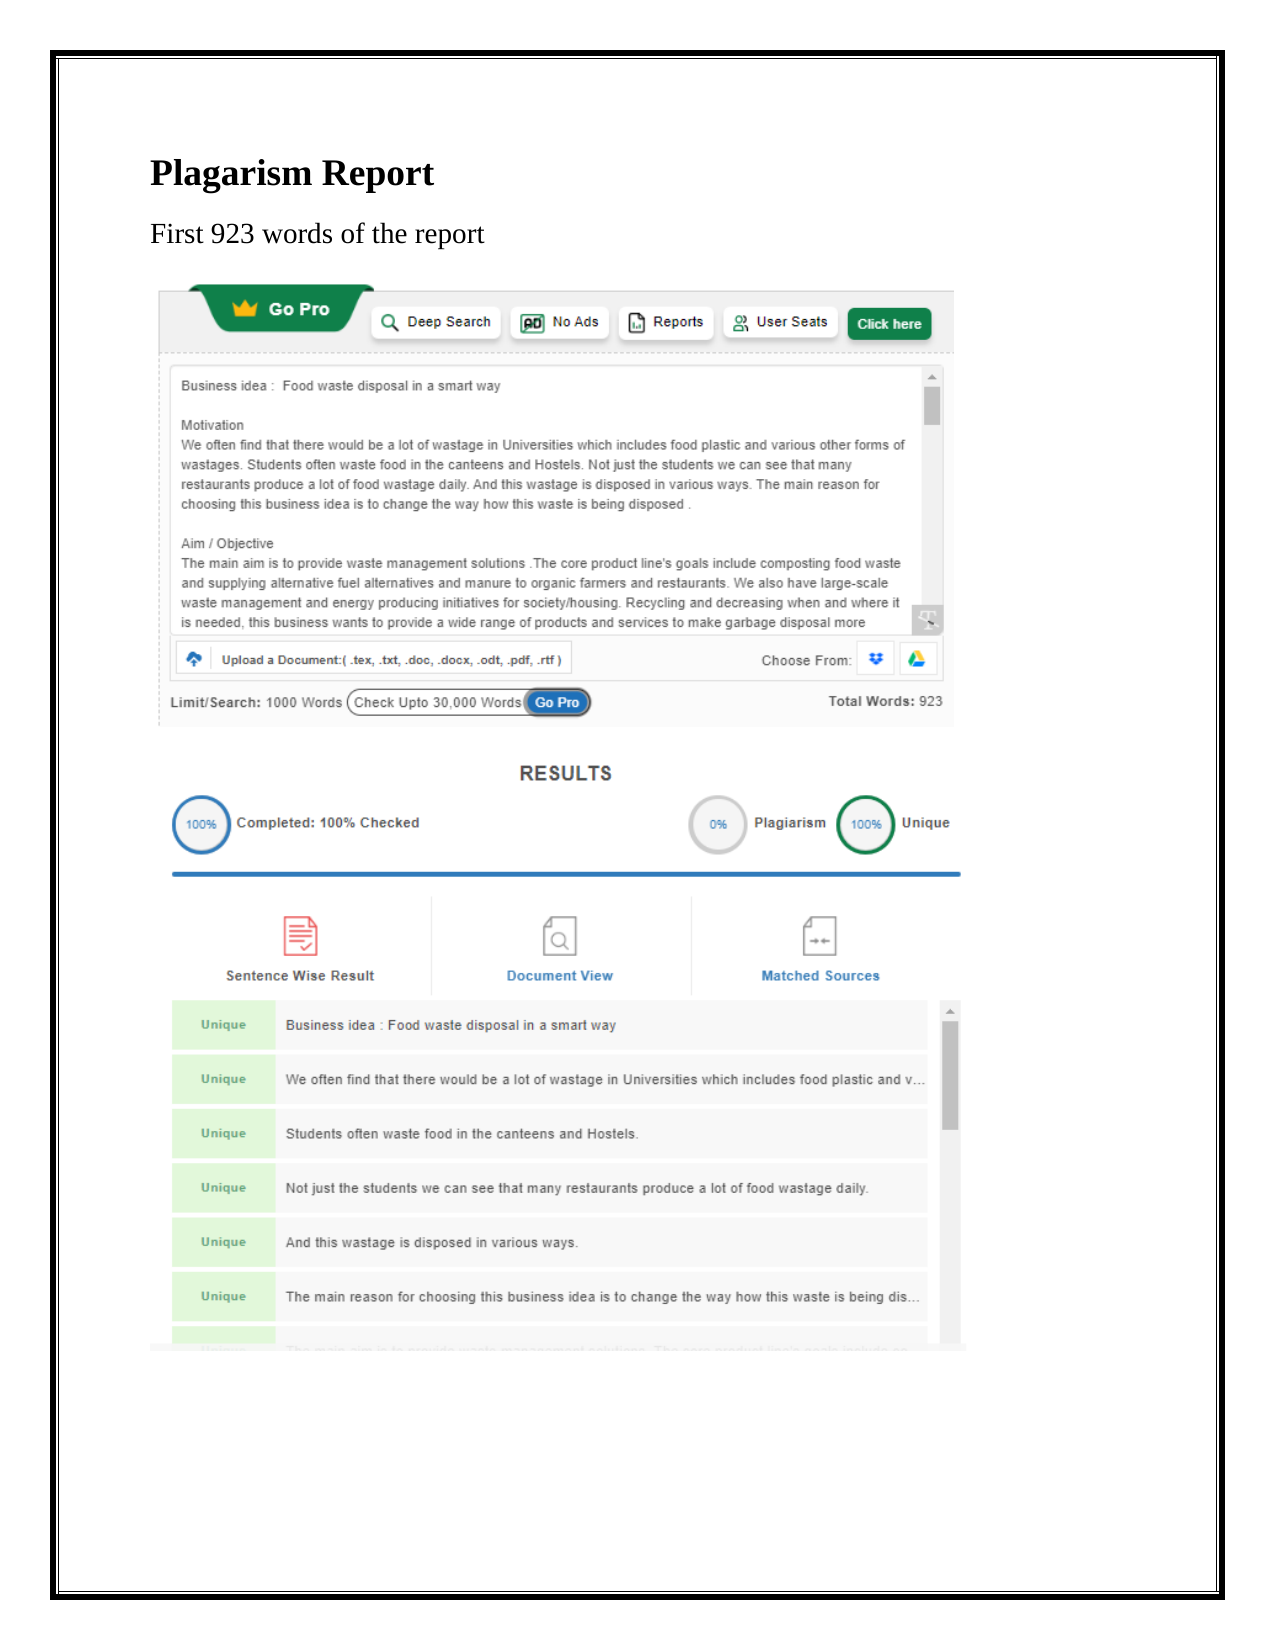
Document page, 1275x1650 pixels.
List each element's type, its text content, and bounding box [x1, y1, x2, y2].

picture [150, 271, 954, 727]
picture [150, 747, 967, 1351]
text First 923 words of the report [150, 216, 1125, 250]
text Plagarism Report [150, 150, 1125, 193]
